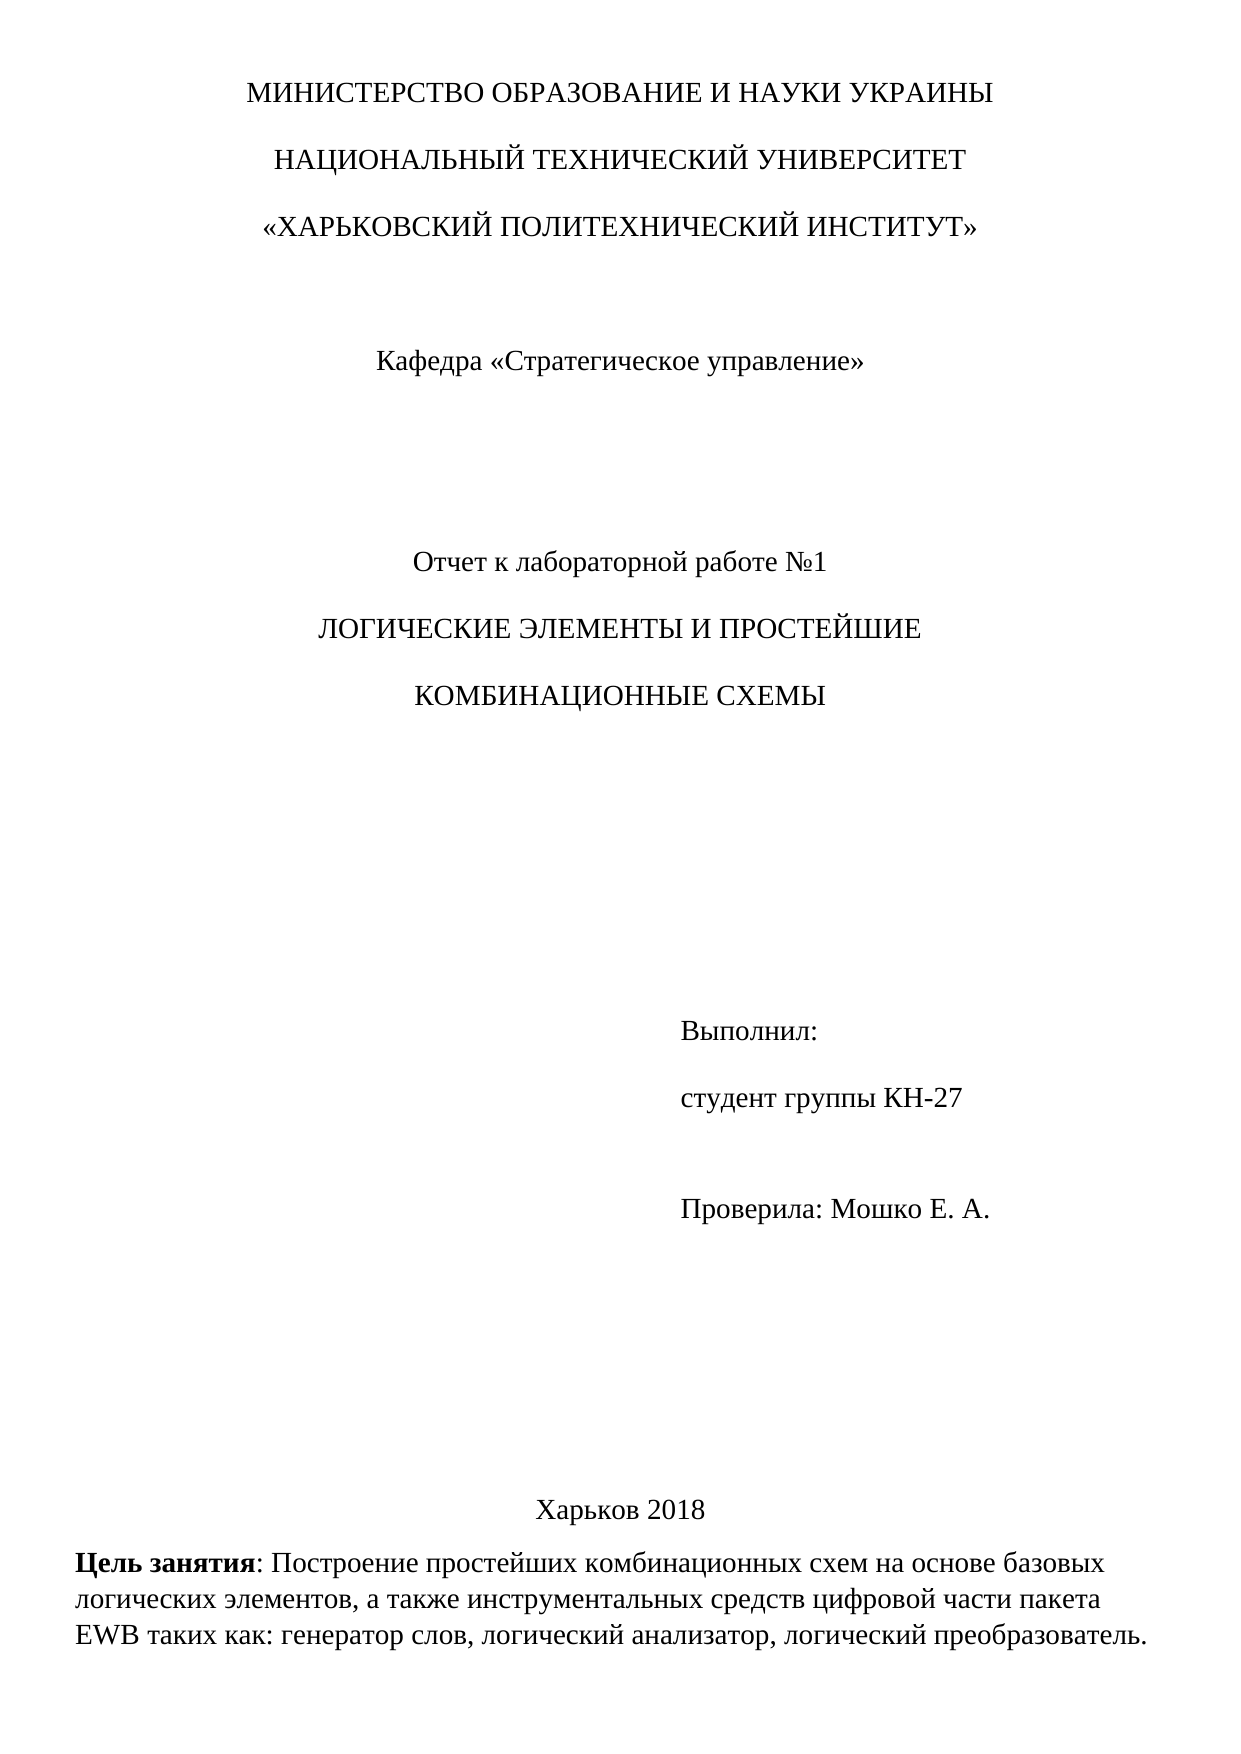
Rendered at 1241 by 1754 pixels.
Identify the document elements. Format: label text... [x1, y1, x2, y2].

text Цель занятия: Построение простейших комбинационных схем на основе базовых логических элементов, а также инструментальных средств цифровой части пакета EWB таких как: генератор слов, логический анализатор, логический преобразователь. [75, 1545, 1165, 1651]
text студент группы КН-27 [680, 1080, 1165, 1113]
text ЛОГИЧЕСКИЕ ЭЛЕМЕНТЫ И ПРОСТЕЙШИЕ [75, 611, 1165, 644]
text НАЦИОНАЛЬНЫЙ ТЕХНИЧЕСКИЙ УНИВЕРСИТЕТ [75, 142, 1165, 176]
text «ХАРЬКОВСКИЙ ПОЛИТЕХНИЧЕСКИЙ ИНСТИТУТ» [75, 209, 1165, 242]
text Проверила: Мошко Е. А. [680, 1147, 1165, 1225]
text Кафедра «Стратегическое управление» [75, 343, 1165, 376]
text Отчет к лабораторной работе №1 [75, 544, 1165, 577]
text Харьков 2018 [75, 1492, 1165, 1526]
text МИНИСТЕРСТВО ОБРАЗОВАНИЕ И НАУКИ УКРАИНЫ [75, 75, 1165, 108]
text КОМБИНАЦИОННЫЕ СХЕМЫ [75, 678, 1165, 711]
text Выполнил: [680, 1013, 1165, 1046]
